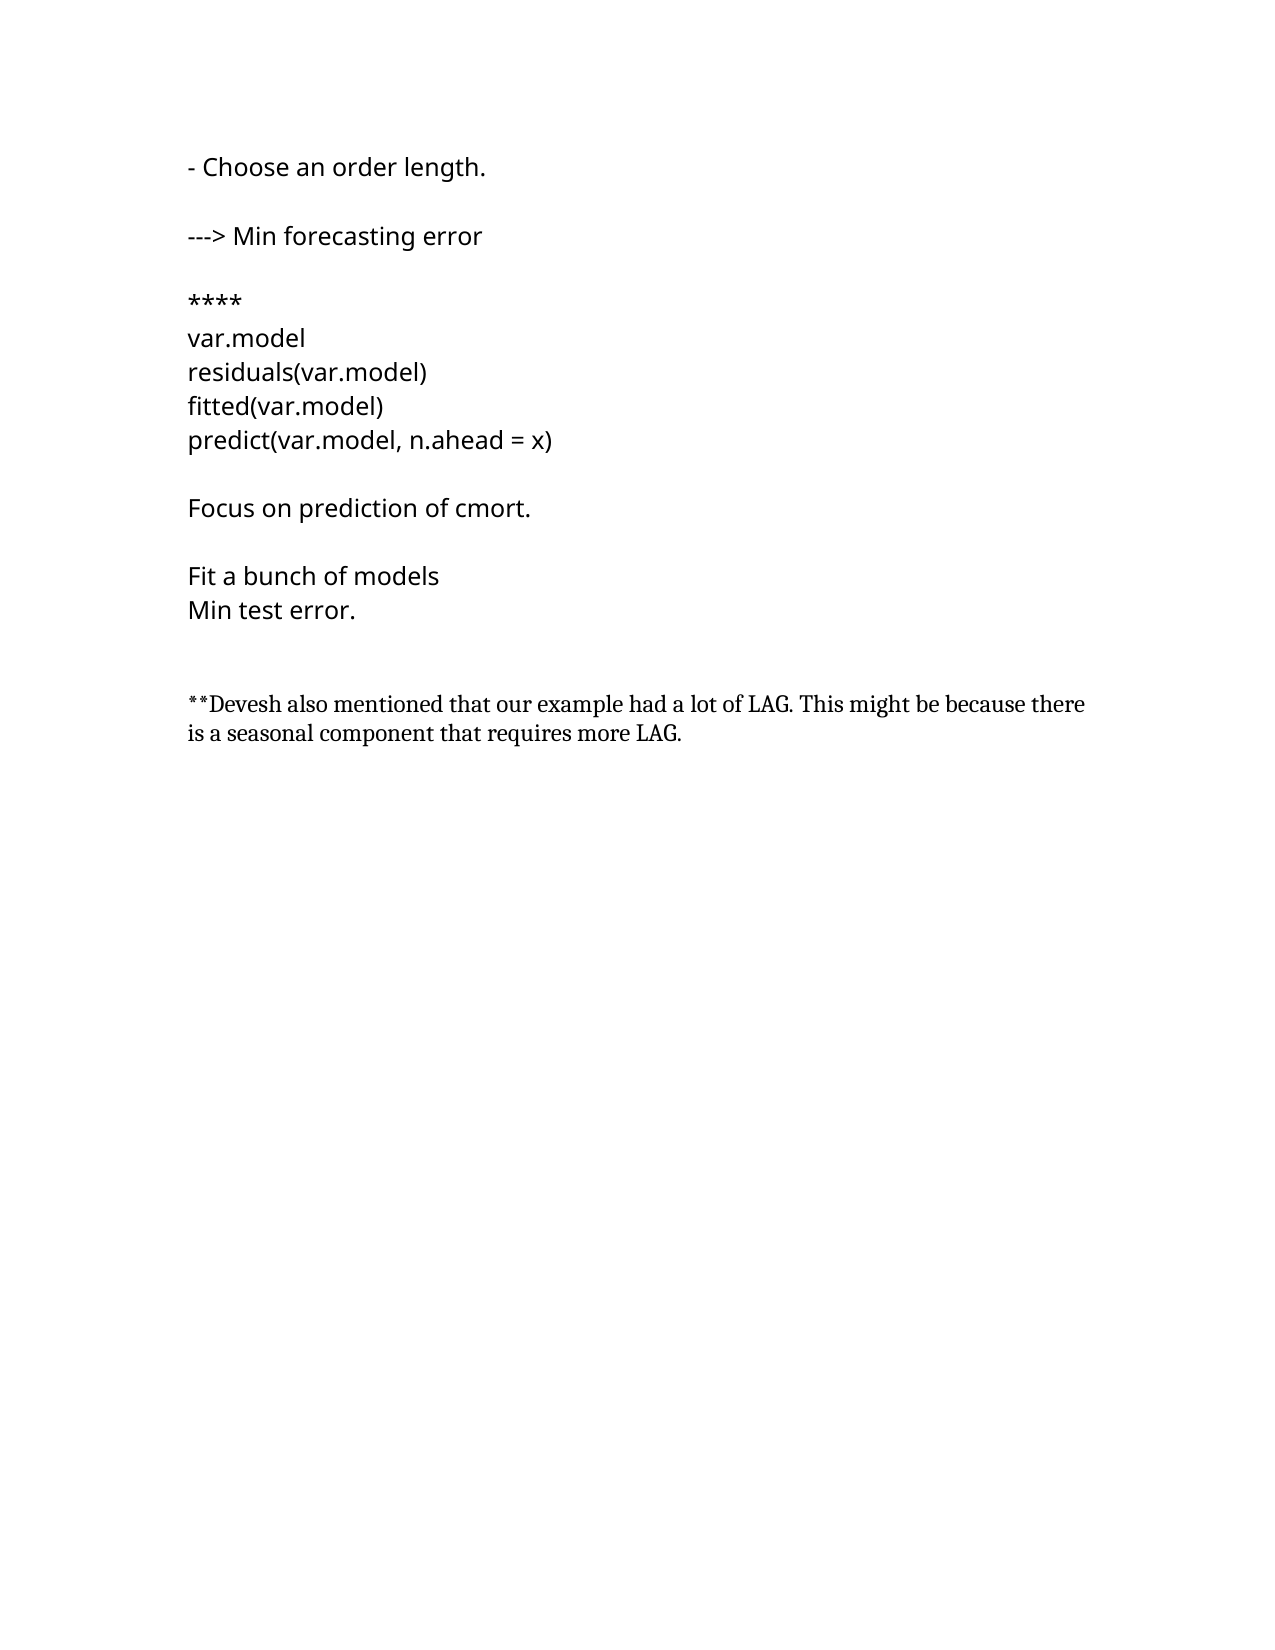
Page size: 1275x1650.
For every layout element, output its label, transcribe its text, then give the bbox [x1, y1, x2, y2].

text **Devesh also mentioned that our example had a lot of LAG. This might be because there is a seasonal component that requires more LAG. [187, 690, 1087, 747]
text ---> Min forecasting error [187, 218, 1087, 252]
text fitted(var.model) [187, 388, 1087, 422]
text residuals(var.model) [187, 354, 1087, 388]
text Focus on prediction of cmort. [187, 491, 1087, 525]
text Fit a bunch of models [187, 559, 1087, 593]
text Min test error. [187, 593, 1087, 627]
text **** [187, 286, 1087, 320]
text var.model [187, 320, 1087, 354]
text predict(var.model, n.ahead = x) [187, 422, 1087, 457]
text - Choose an order length. [187, 150, 1087, 184]
